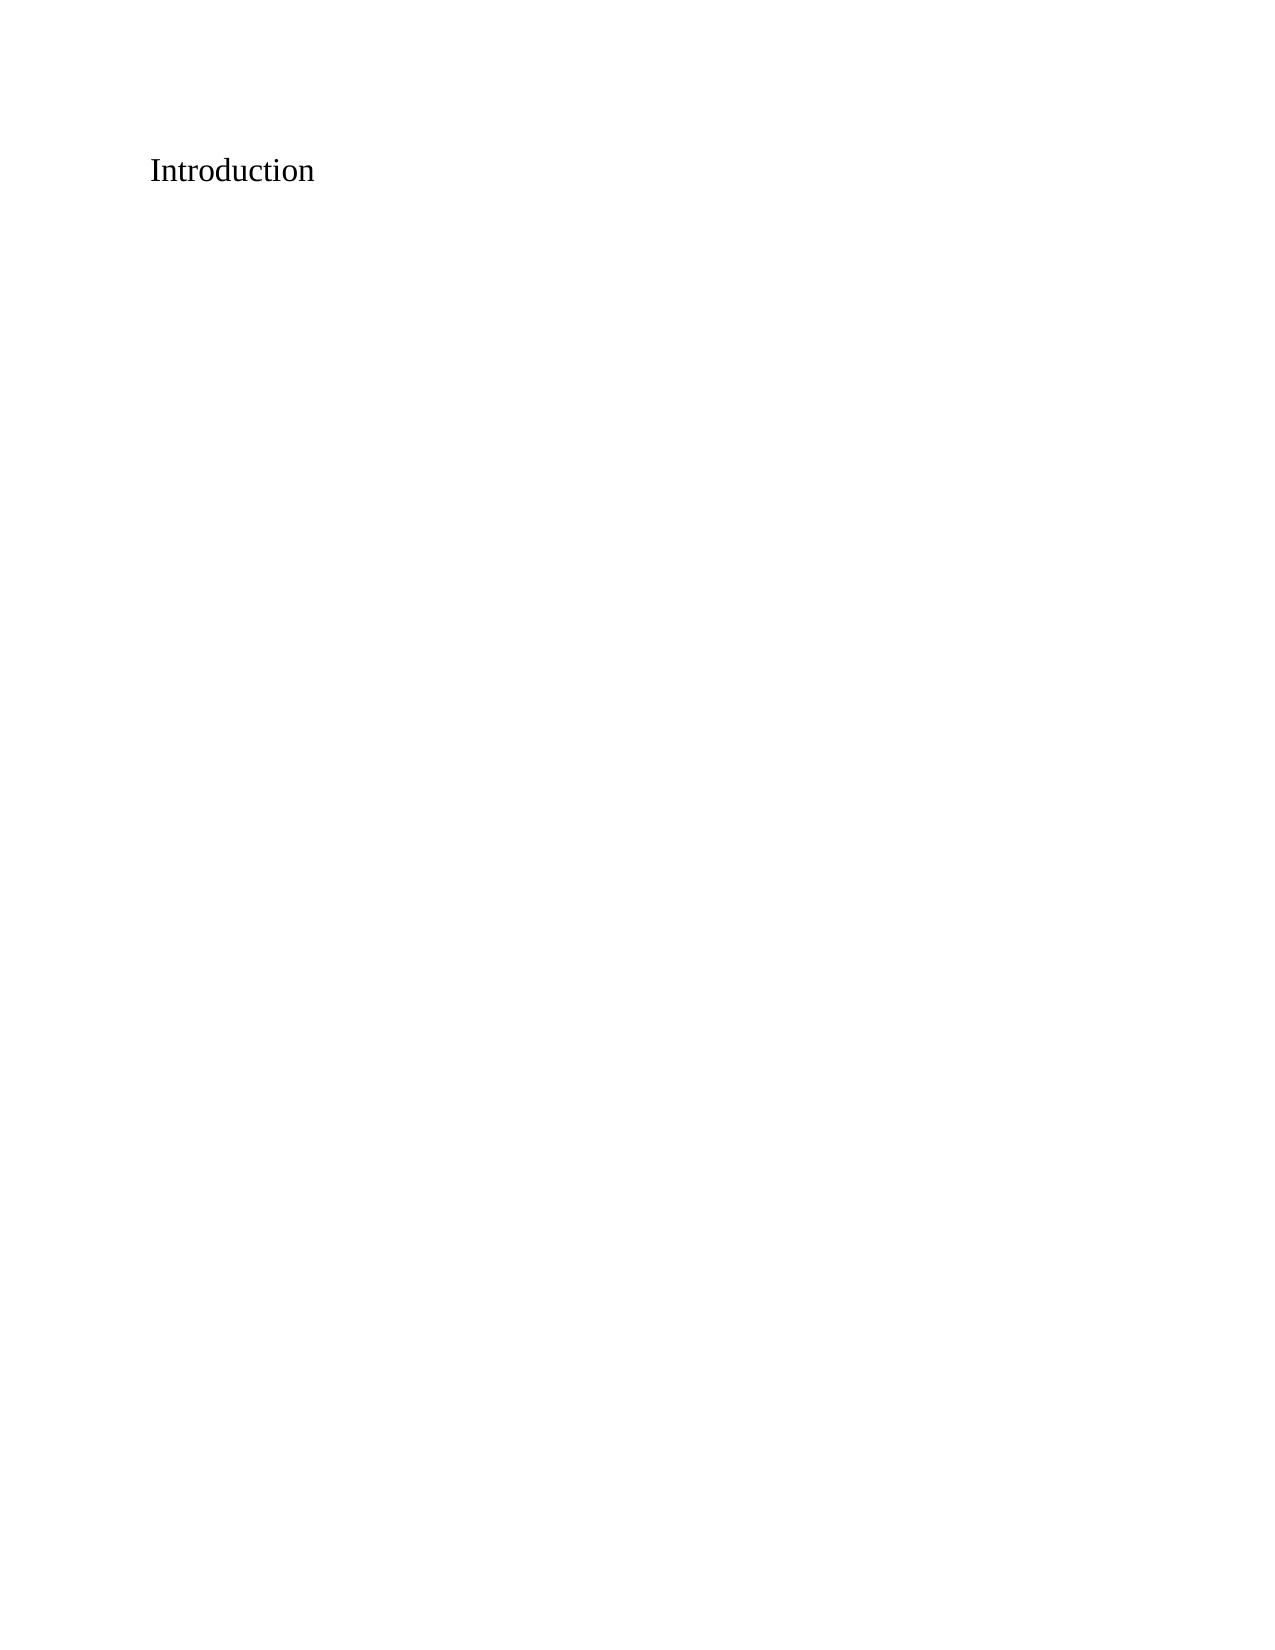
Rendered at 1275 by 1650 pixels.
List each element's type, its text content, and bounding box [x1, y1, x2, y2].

subtitle Introduction [150, 150, 1125, 188]
